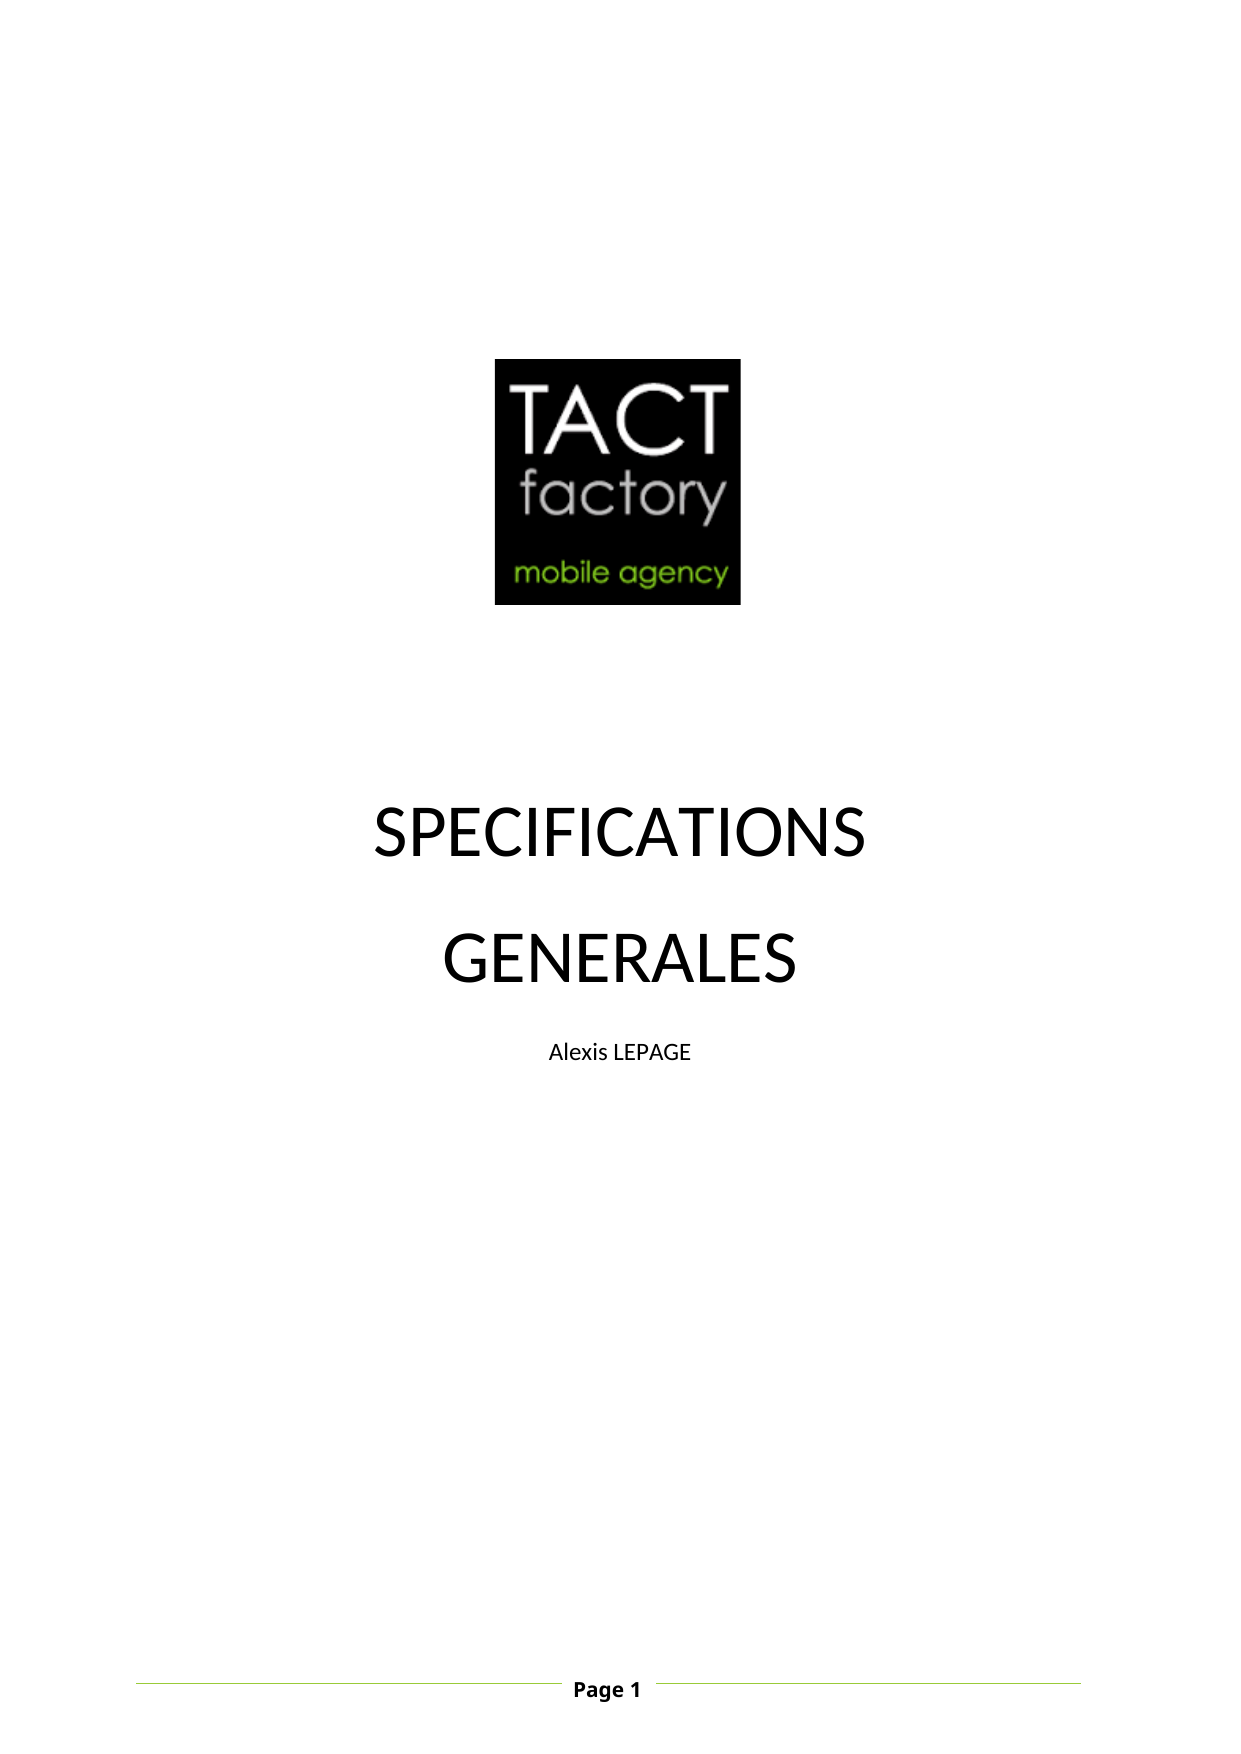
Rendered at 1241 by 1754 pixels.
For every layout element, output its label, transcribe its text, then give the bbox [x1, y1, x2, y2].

text Alexis LEPAGE [148, 1036, 1093, 1067]
text GENERALES [148, 910, 1093, 1002]
text SPECIFICATIONS [148, 784, 1093, 876]
picture [494, 359, 741, 605]
